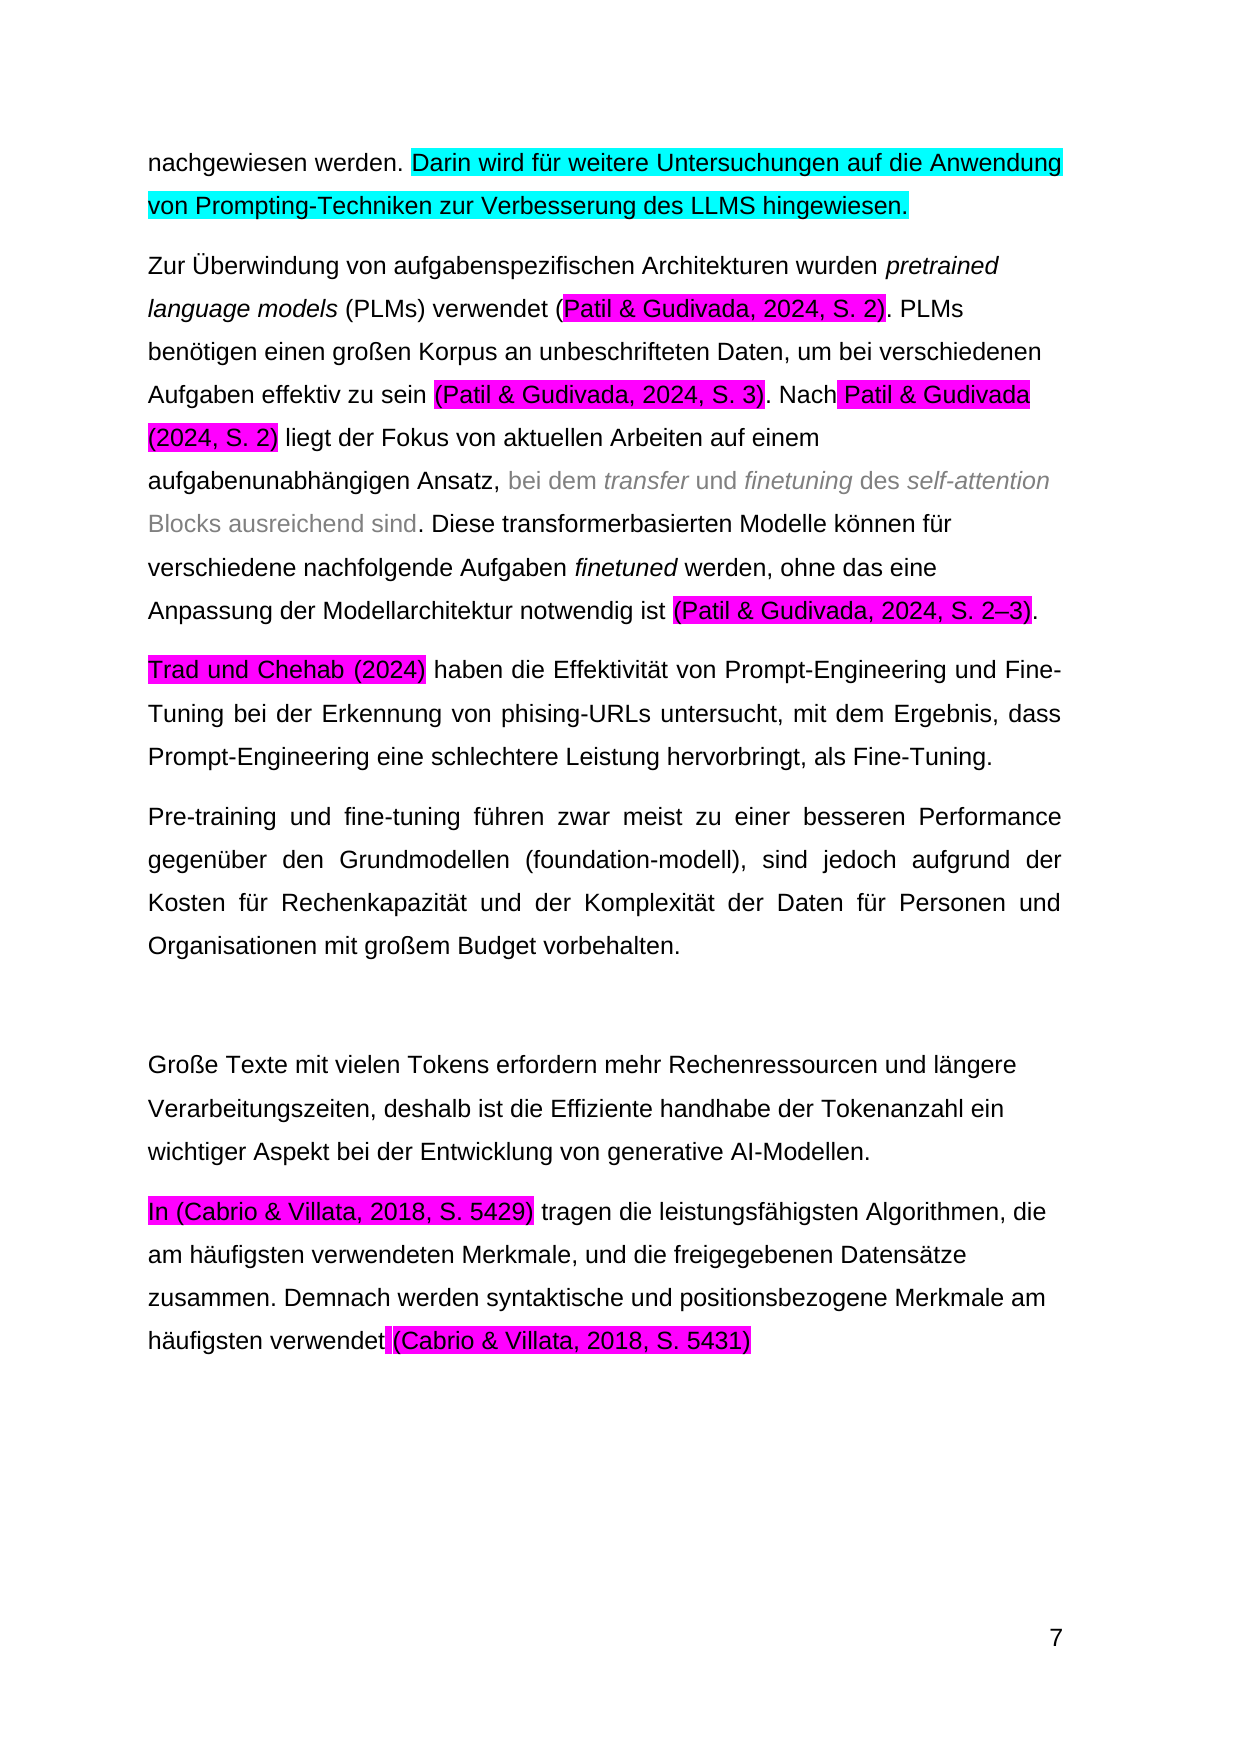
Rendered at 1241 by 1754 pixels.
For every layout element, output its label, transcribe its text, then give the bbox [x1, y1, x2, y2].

text In (Cabrio & Villata, 2018, S. 5429) tragen die leistungsfähigsten Algorithmen, die am häufigsten verwendeten Merkmale, und die freigegebenen Datensätze zusammen. Demnach werden syntaktische und positionsbezogene Merkmale am häufigsten verwendet (Cabrio & Villata, 2018, S. 5431) [148, 1196, 1063, 1354]
text Pre-training und fine-tuning führen zwar meist zu einer besseren Performance gegenüber den Grundmodellen (foundation-modell), sind jedoch aufgrund der Kosten für Rechenkapazität und der Komplexität der Daten für Personen und Organisationen mit großem Budget vorbehalten. [148, 801, 1063, 959]
text Trad und Chehab (2024) haben die Effektivität von Prompt-Engineering und Fine-Tuning bei der Erkennung von phising-URLs untersucht, mit dem Ergebnis, dass Prompt-Engineering eine schlechtere Leistung hervorbringt, als Fine-Tuning. [148, 655, 1063, 770]
text Große Texte mit vielen Tokens erfordern mehr Rechenressourcen und längere Verarbeitungszeiten, deshalb ist die Effiziente handhabe der Tokenanzahl ein wichtiger Aspekt bei der Entwicklung von generative AI-Modellen. [148, 1050, 1063, 1165]
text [148, 148, 1063, 219]
text Zur Überwindung von aufgabenspezifischen Architekturen wurden pretrained language models (PLMs) verwendet (Patil & Gudivada, 2024, S. 2). PLMs benötigen einen großen Korpus an unbeschrifteten Daten, um bei verschiedenen Aufgaben effektiv zu sein (Patil & Gudivada, 2024, S. 3). Nach Patil & Gudivada (2024, S. 2) liegt der Fokus von aktuellen Arbeiten auf einem aufgabenunabhängigen Ansatz, bei dem transfer und finetuning des self-attention Blocks ausreichend sind. Diese transformerbasierten Modelle können für verschiedene nachfolgende Aufgaben finetuned werden, ohne das eine Anpassung der Modellarchitektur notwendig ist (Patil & Gudivada, 2024, S. 2–3). [148, 251, 1063, 624]
